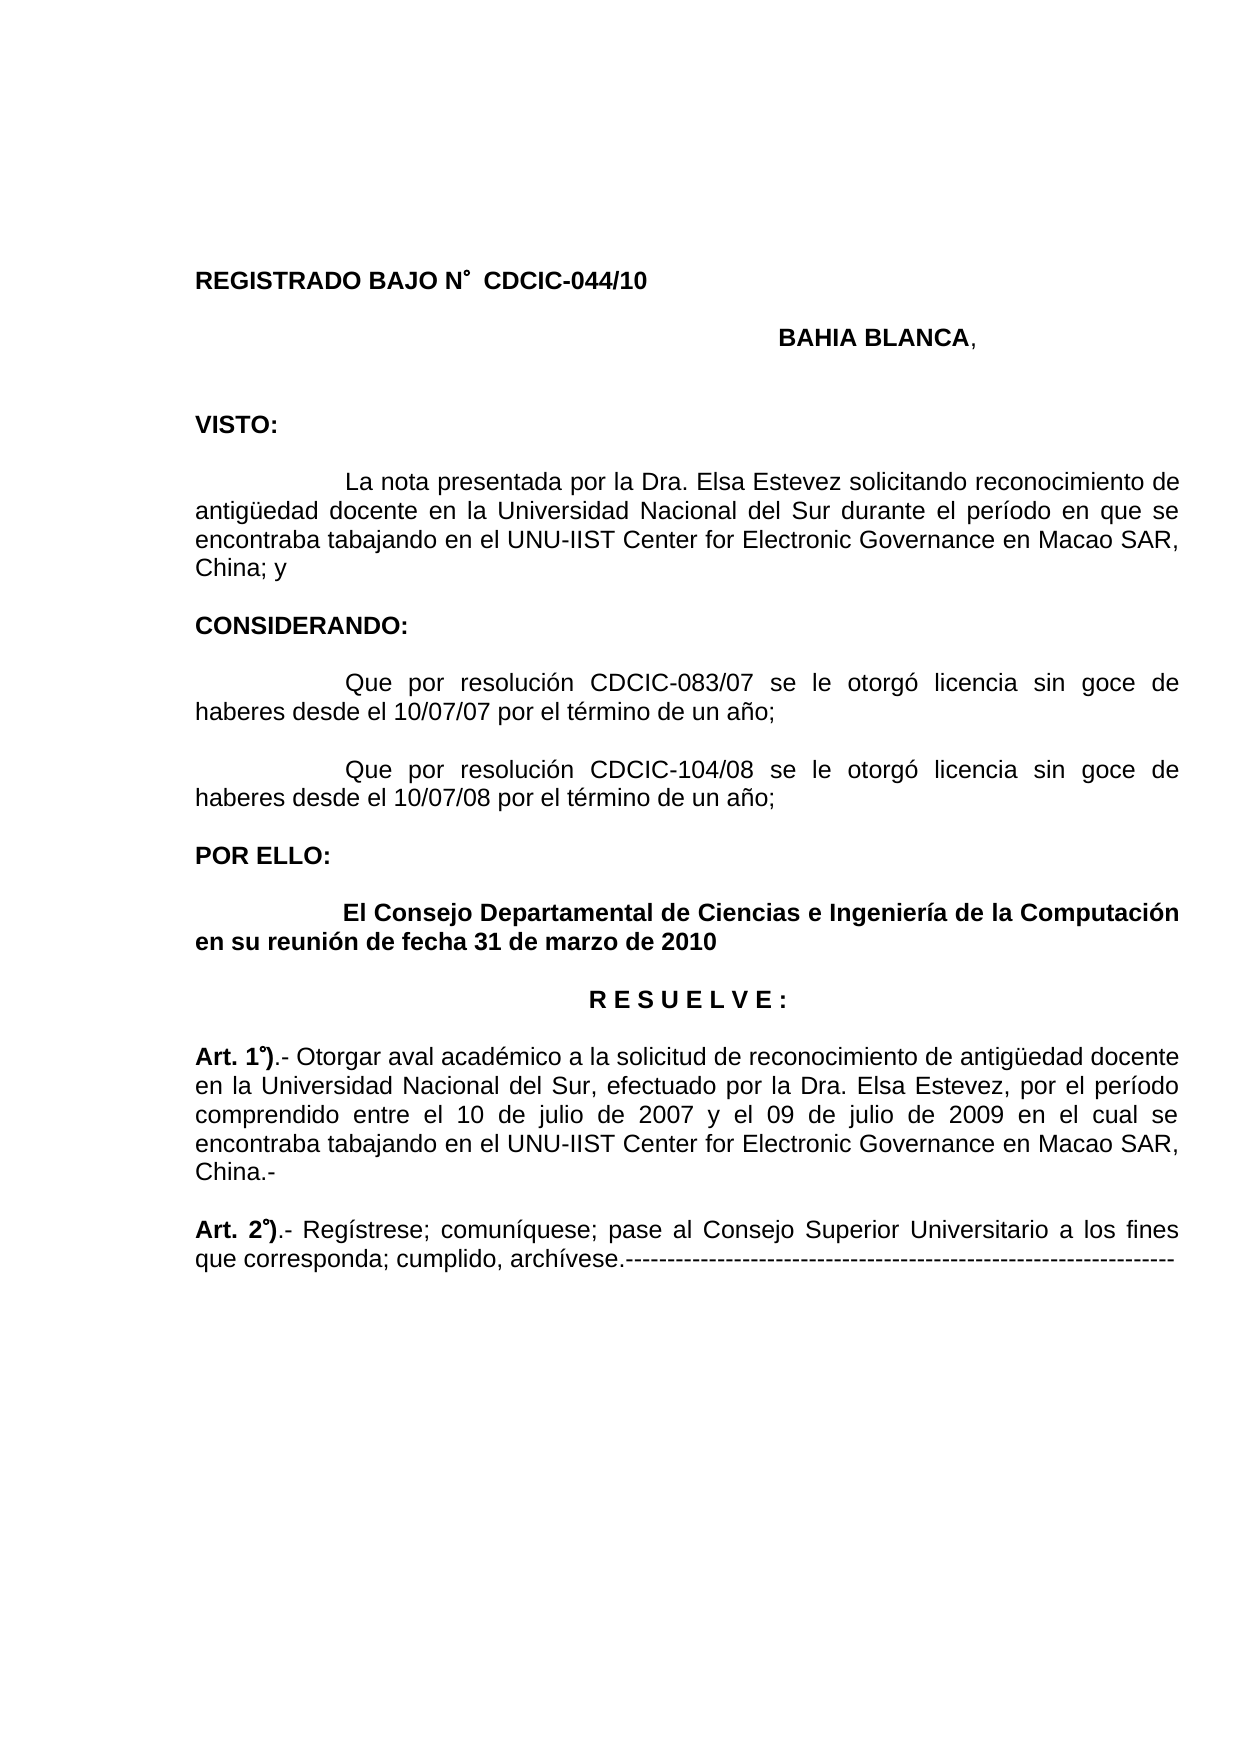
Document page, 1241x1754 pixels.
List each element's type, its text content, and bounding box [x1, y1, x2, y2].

text El Consejo Departamental de Ciencias e Ingeniería de la Computación en su reunión de fecha 31 de marzo de 2010 [195, 898, 1181, 956]
text R E S U E L V E : [195, 985, 1181, 1013]
text Art. 1).- Otorgar aval académico a la solicitud de reconocimiento de antigüedad docente en la Universidad Nacional del Sur, efectuado por la Dra. Elsa Estevez, por el período comprendido entre el 10 de julio de 2007 y el 09 de julio de 2009 en el cual se encontraba tabajando en el UNU-IIST Center for Electronic Governance en Macao SAR, China.- [195, 1042, 1181, 1186]
text Art. 2).- Regístrese; comuníquese; pase al Consejo Superior Universitario a los fines que corresponda; cumplido, archívese.------------------------------------------------------------------ [195, 1215, 1181, 1272]
text POR ELLO: [195, 841, 1181, 870]
text VISTO: [195, 410, 1181, 438]
text REGISTRADO BAJO N CDCIC-044/10 [195, 266, 1181, 295]
text Que por resolución CDCIC-083/07 se le otorgó licencia sin goce de haberes desde el 10/07/07 por el término de un año; [195, 668, 1181, 726]
text Que por resolución CDCIC-104/08 se le otorgó licencia sin goce de haberes desde el 10/07/08 por el término de un año; [195, 755, 1181, 812]
text La nota presentada por la Dra. Elsa Estevez solicitando reconocimiento de antigüedad docente en la Universidad Nacional del Sur durante el período en que se encontraba tabajando en el UNU-IIST Center for Electronic Governance en Macao SAR, China; y [195, 467, 1181, 582]
text BAHIA BLANCA, [195, 323, 1181, 352]
text CONSIDERANDO: [195, 611, 1181, 640]
